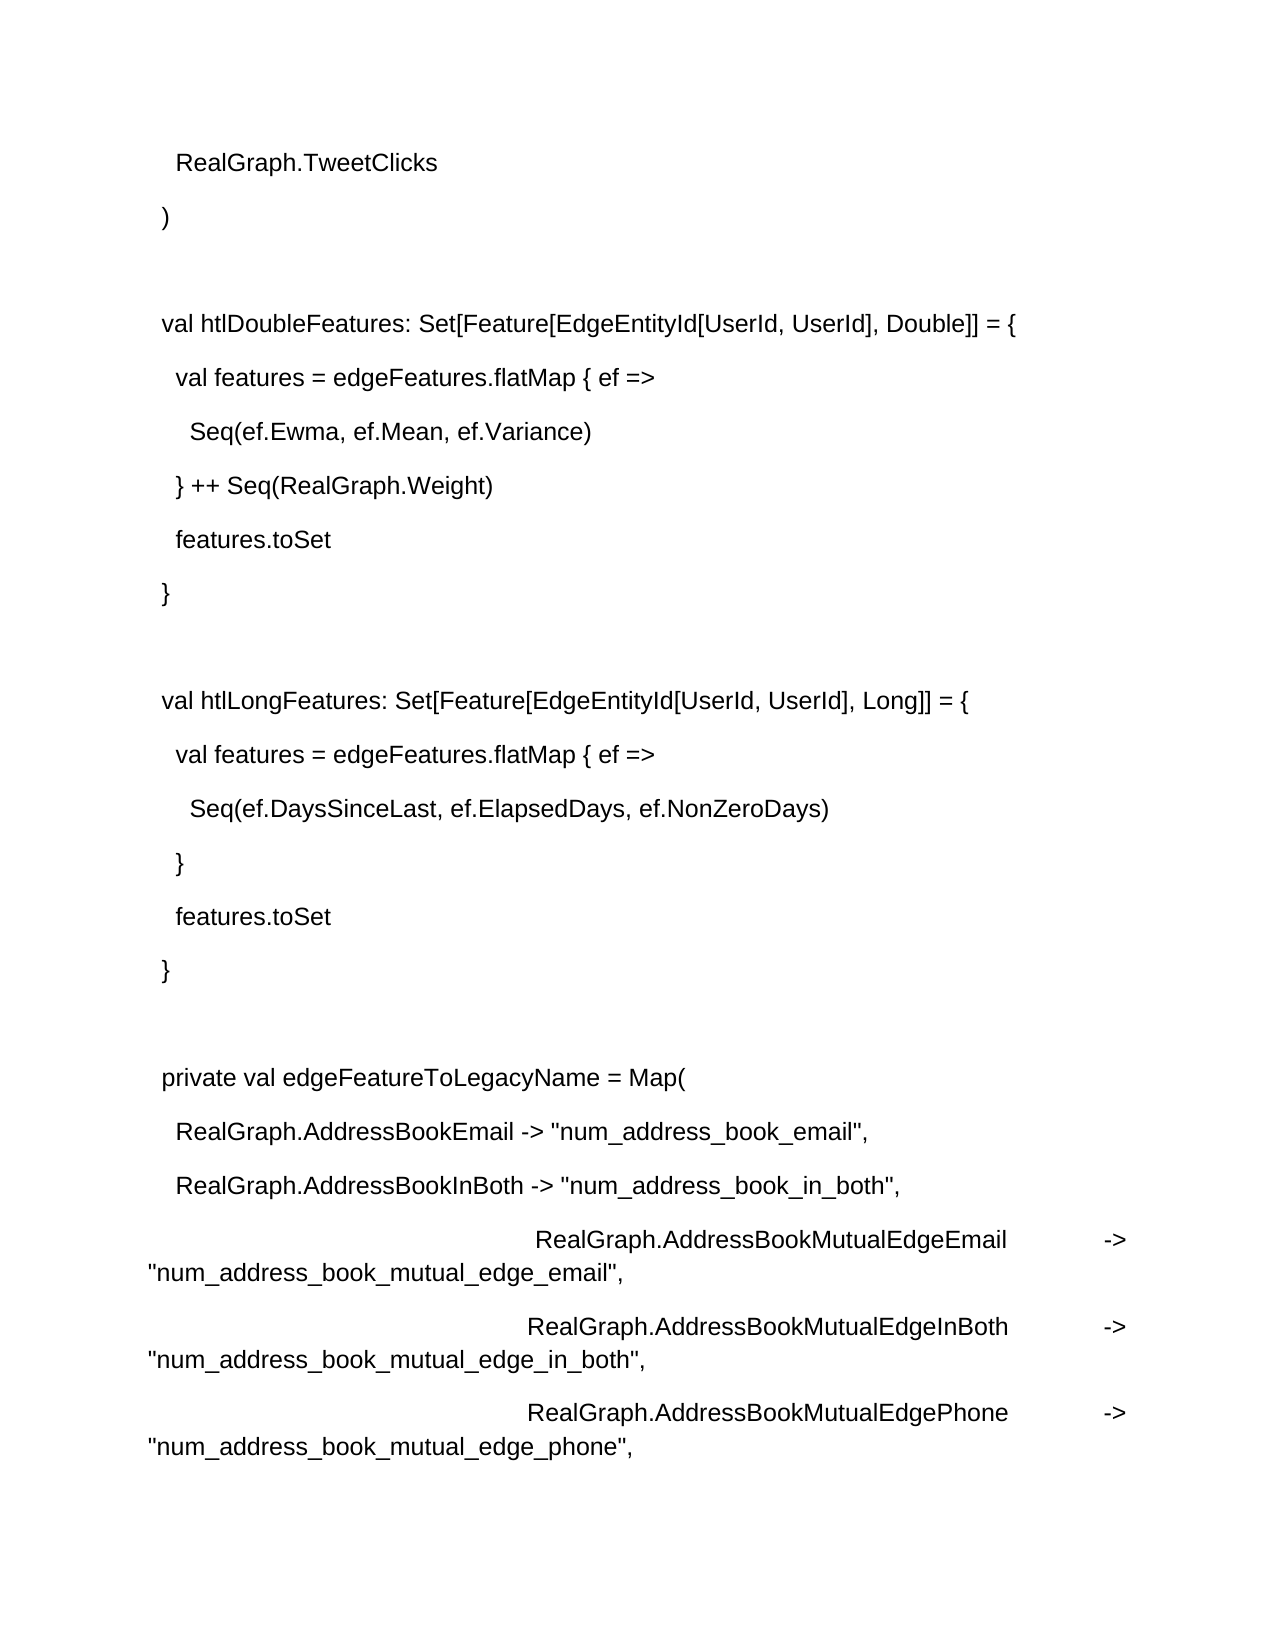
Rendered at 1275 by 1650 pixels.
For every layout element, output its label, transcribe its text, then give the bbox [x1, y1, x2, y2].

text features.toSet [148, 524, 1127, 553]
text ) [148, 201, 1127, 230]
text } [148, 848, 1127, 876]
text RealGraph.AddressBookMutualEdgeInBoth -> "num_address_book_mutual_edge_in_both", [148, 1312, 1127, 1373]
text RealGraph.AddressBookMutualEdgePhone -> "num_address_book_mutual_edge_phone", [148, 1398, 1127, 1460]
text RealGraph.AddressBookInBoth -> "num_address_book_in_both", [148, 1171, 1127, 1199]
text Seq(ef.Ewma, ef.Mean, ef.Variance) [148, 417, 1127, 446]
text } ++ Seq(RealGraph.Weight) [148, 471, 1127, 499]
text val features = edgeFeatures.flatMap { ef => [148, 363, 1127, 392]
text val htlLongFeatures: Set[Feature[EdgeEntityId[UserId, UserId], Long]] = { [148, 686, 1127, 715]
text RealGraph.AddressBookMutualEdgeEmail -> "num_address_book_mutual_edge_email", [148, 1225, 1127, 1286]
text private val edgeFeatureToLegacyName = Map( [148, 1063, 1127, 1092]
text features.toSet [148, 902, 1127, 930]
text val features = edgeFeatures.flatMap { ef => [148, 740, 1127, 769]
text } [148, 955, 1127, 984]
text RealGraph.TweetClicks [148, 148, 1127, 176]
text RealGraph.AddressBookEmail -> "num_address_book_email", [148, 1117, 1127, 1146]
text val htlDoubleFeatures: Set[Feature[EdgeEntityId[UserId, UserId], Double]] = { [148, 309, 1127, 338]
text } [148, 578, 1127, 607]
text Seq(ef.DaysSinceLast, ef.ElapsedDays, ef.NonZeroDays) [148, 794, 1127, 823]
